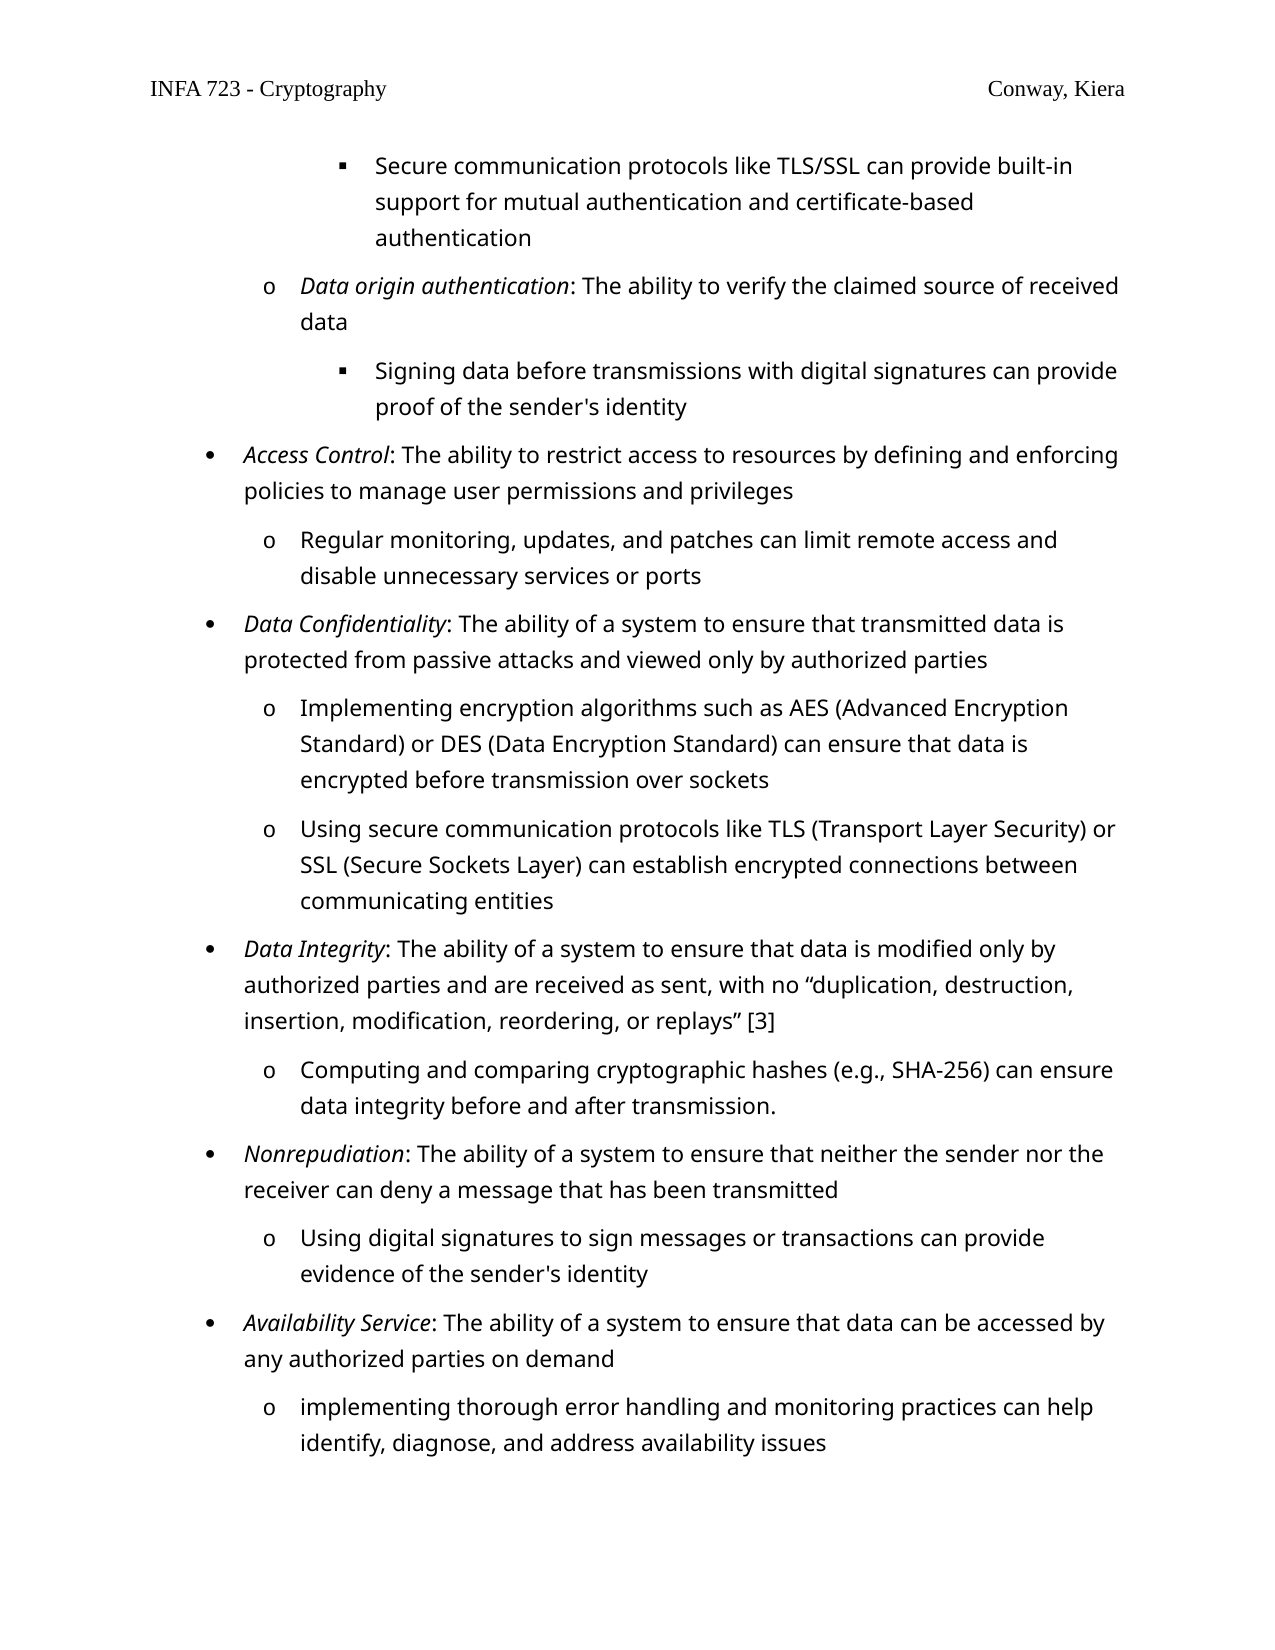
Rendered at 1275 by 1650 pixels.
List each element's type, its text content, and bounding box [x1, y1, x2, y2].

list Using secure communication protocols like TLS (Transport Layer Security) or SSL (Secure Sockets Layer) can establish encrypted connections between communicating entities [262, 813, 1125, 916]
list Computing and comparing cryptographic hashes (e.g., SHA-256) can ensure data integrity before and after transmission. [262, 1053, 1125, 1121]
list implementing thorough error handling and monitoring practices can help identify, diagnose, and address availability issues [262, 1391, 1125, 1458]
list Secure communication protocols like TLS/SSL can provide built-in support for mutual authentication and certificate-based authentication [337, 150, 1125, 253]
list Regular monitoring, updates, and patches can limit remote access and disable unnecessary services or ports [262, 523, 1125, 591]
list Implementing encryption algorithms such as AES (Advanced Encryption Standard) or DES (Data Encryption Standard) can ensure that data is encrypted before transmission over sockets [262, 692, 1125, 796]
list Data origin authentication: The ability to verify the claimed source of received data [262, 270, 1125, 338]
list Using digital signatures to sign messages or transactions can provide evidence of the sender's identity [262, 1222, 1125, 1290]
list Data Integrity: The ability of a system to ensure that data is modified only by authorized parties and are received as sent, with no “duplication, destruction, insertion, modification, reordering, or replays” [3] [206, 933, 1125, 1036]
list Nonrepudiation: The ability of a system to ensure that neither the sender nor the receiver can deny a message that has been transmitted [206, 1138, 1125, 1205]
list Signing data before transmissions with digital signatures can provide proof of the sender's identity [337, 355, 1125, 422]
list Availability Service: The ability of a system to ensure that data can be accessed by any authorized parties on demand [206, 1307, 1125, 1374]
list Access Control: The ability to restrict access to resources by defining and enforcing policies to manage user permissions and privileges [206, 439, 1125, 506]
list Data Confidentiality: The ability of a system to ensure that transmitted data is protected from passive attacks and viewed only by authorized parties [206, 608, 1125, 675]
